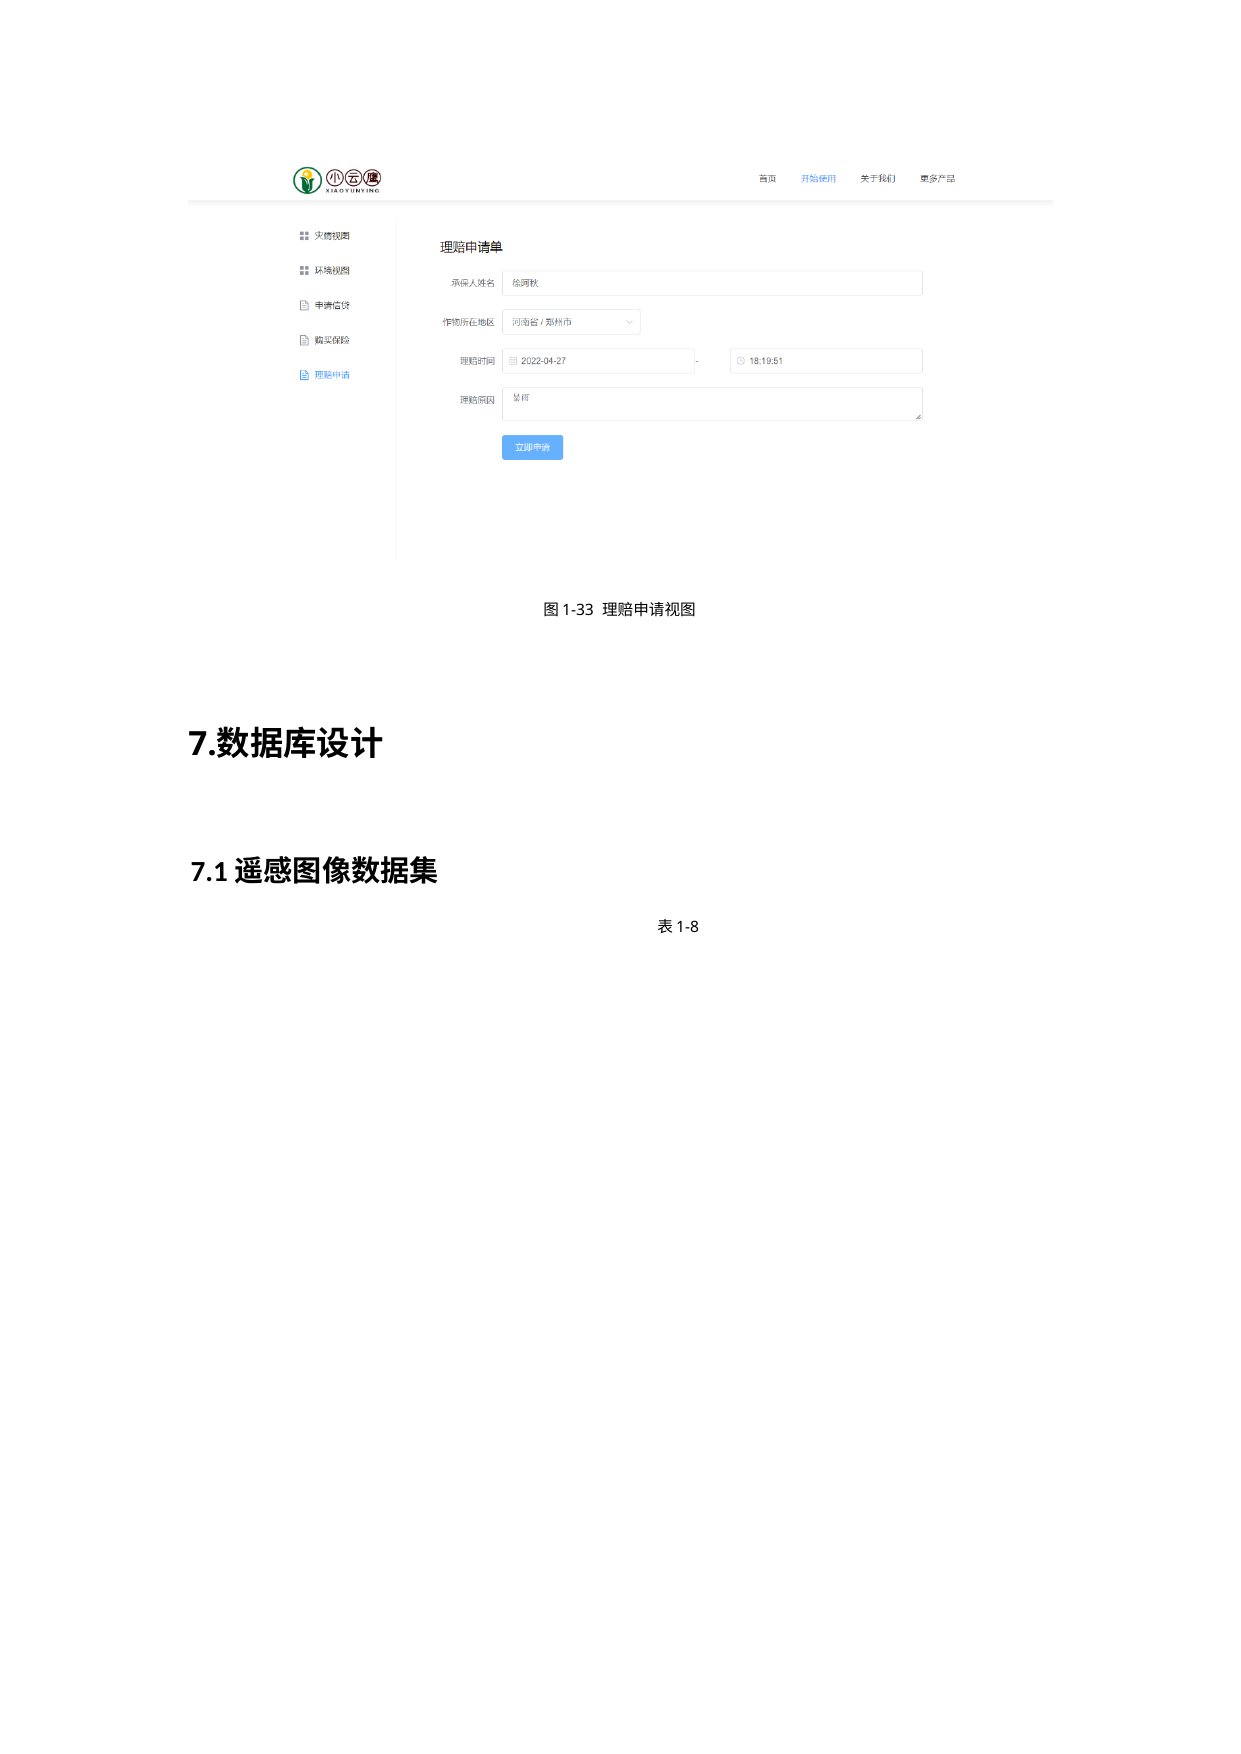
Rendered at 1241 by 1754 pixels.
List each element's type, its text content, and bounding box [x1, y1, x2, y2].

text 图1-33 理赔申请视图 [187, 593, 1051, 625]
text 表1-8 [188, 909, 1051, 942]
picture [187, 162, 1054, 563]
subtitle 7.数据库设计 [188, 709, 1051, 774]
subtitle 7.1 遥感图像数据集 [188, 836, 1051, 901]
